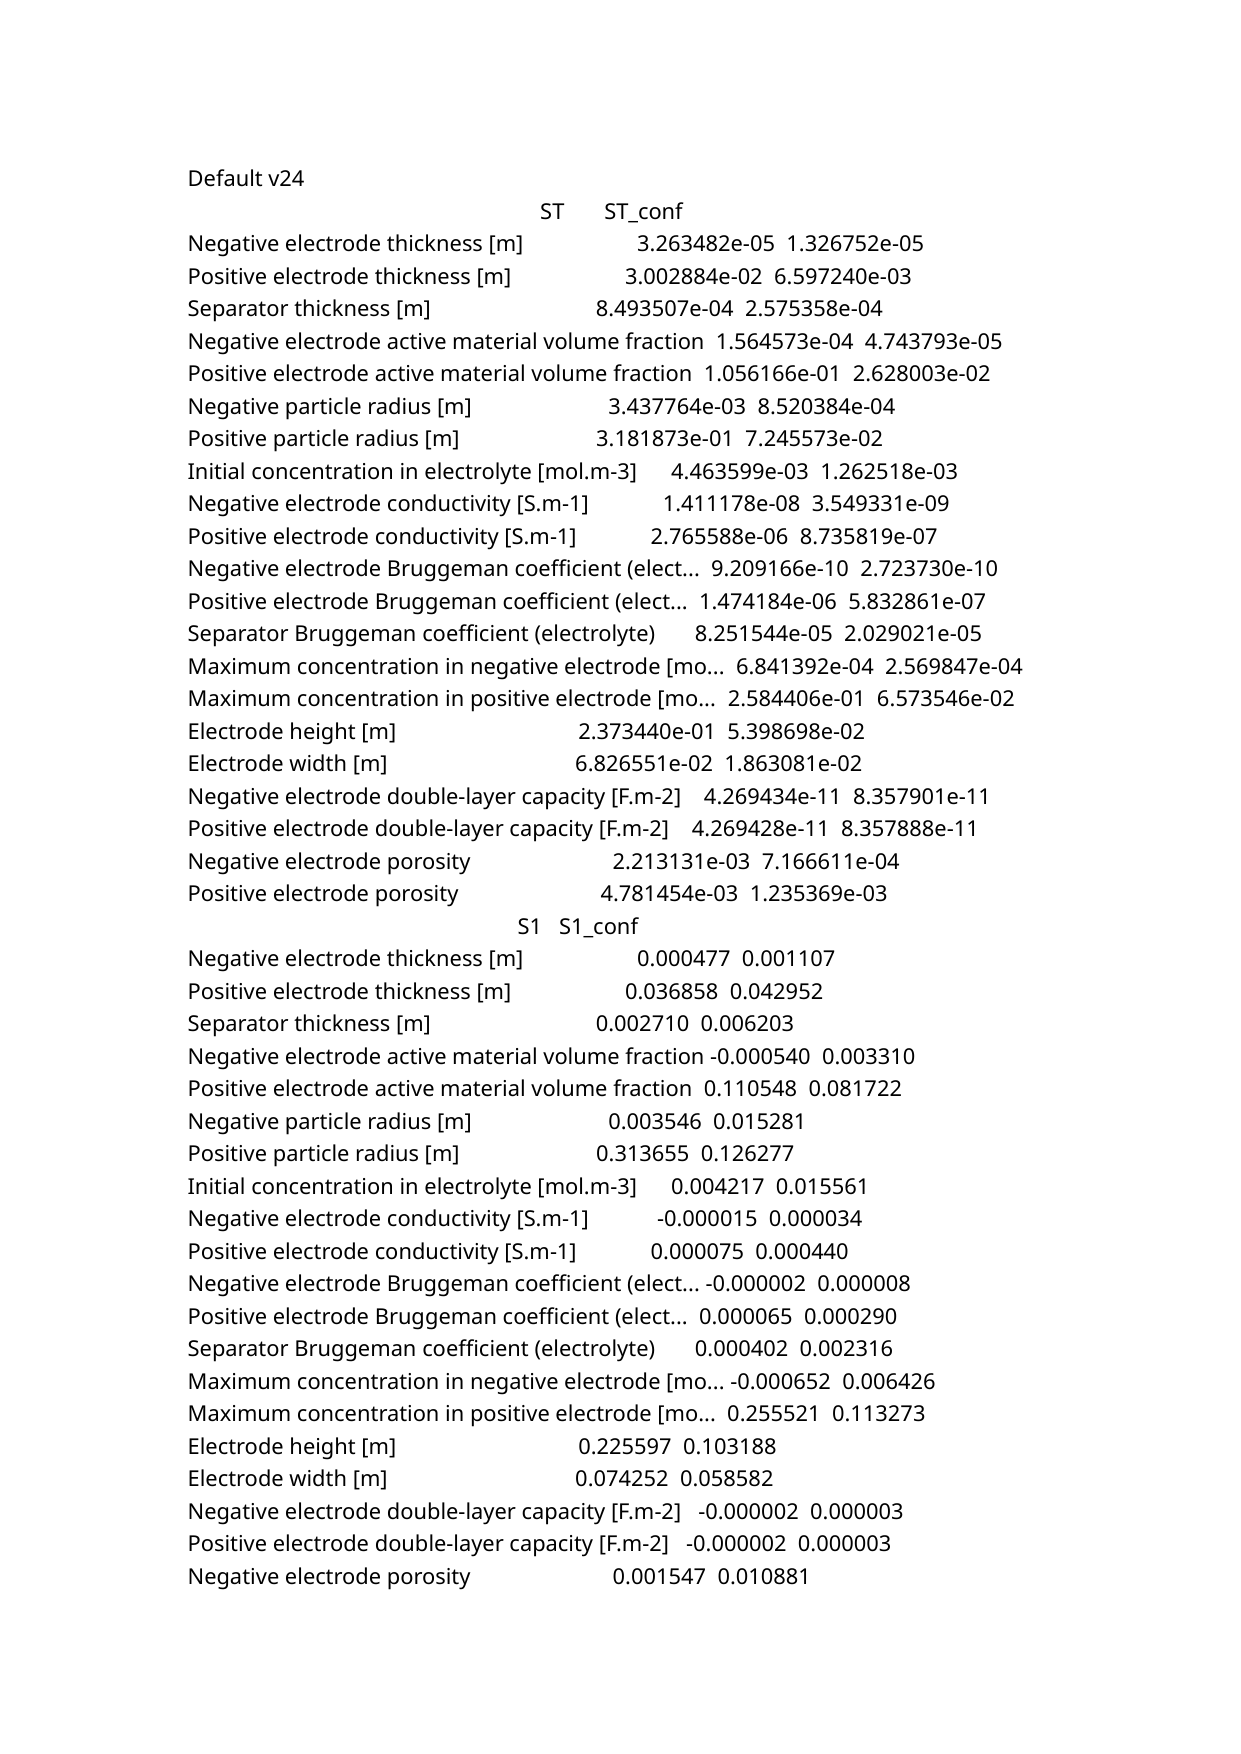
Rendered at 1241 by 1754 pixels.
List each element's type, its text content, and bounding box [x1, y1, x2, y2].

text Positive electrode active material volume fraction 0.110548 0.081722 [187, 1072, 1053, 1104]
text Electrode width [m] 6.826551e-02 1.863081e-02 [187, 747, 1053, 779]
text Maximum concentration in negative electrode [mo... 6.841392e-04 2.569847e-04 [187, 649, 1053, 682]
text Electrode height [m] 0.225597 0.103188 [187, 1429, 1053, 1462]
text Electrode width [m] 0.074252 0.058582 [187, 1462, 1053, 1494]
text Positive electrode double-layer capacity [F.m-2] -0.000002 0.000003 [187, 1527, 1053, 1559]
text Positive electrode double-layer capacity [F.m-2] 4.269428e-11 8.357888e-11 [187, 812, 1053, 844]
text Maximum concentration in negative electrode [mo... -0.000652 0.006426 [187, 1364, 1053, 1397]
text ST ST_conf [187, 194, 1053, 227]
text Initial concentration in electrolyte [mol.m-3] 4.463599e-03 1.262518e-03 [187, 454, 1053, 487]
text Positive electrode thickness [m] 0.036858 0.042952 [187, 974, 1053, 1007]
text Negative electrode active material volume fraction -0.000540 0.003310 [187, 1039, 1053, 1072]
text Negative electrode active material volume fraction 1.564573e-04 4.743793e-05 [187, 324, 1053, 357]
text Separator thickness [m] 0.002710 0.006203 [187, 1007, 1053, 1039]
text Negative electrode Bruggeman coefficient (elect... -0.000002 0.000008 [187, 1267, 1053, 1299]
text Positive electrode active material volume fraction 1.056166e-01 2.628003e-02 [187, 357, 1053, 389]
text Separator thickness [m] 8.493507e-04 2.575358e-04 [187, 292, 1053, 324]
text Maximum concentration in positive electrode [mo... 0.255521 0.113273 [187, 1397, 1053, 1429]
text Separator Bruggeman coefficient (electrolyte) 0.000402 0.002316 [187, 1332, 1053, 1364]
text Negative electrode double-layer capacity [F.m-2] 4.269434e-11 8.357901e-11 [187, 779, 1053, 812]
text Negative electrode porosity 0.001547 0.010881 [187, 1559, 1053, 1592]
text Separator Bruggeman coefficient (electrolyte) 8.251544e-05 2.029021e-05 [187, 617, 1053, 649]
text Positive electrode porosity 4.781454e-03 1.235369e-03 [187, 877, 1053, 909]
text Negative electrode thickness [m] 0.000477 0.001107 [187, 942, 1053, 974]
text Negative electrode double-layer capacity [F.m-2] -0.000002 0.000003 [187, 1494, 1053, 1527]
text Negative electrode porosity 2.213131e-03 7.166611e-04 [187, 844, 1053, 877]
text Maximum concentration in positive electrode [mo... 2.584406e-01 6.573546e-02 [187, 682, 1053, 714]
text Initial concentration in electrolyte [mol.m-3] 0.004217 0.015561 [187, 1169, 1053, 1202]
text Positive electrode Bruggeman coefficient (elect... 0.000065 0.000290 [187, 1299, 1053, 1332]
text Negative electrode conductivity [S.m-1] 1.411178e-08 3.549331e-09 [187, 487, 1053, 519]
text Electrode height [m] 2.373440e-01 5.398698e-02 [187, 714, 1053, 747]
text Positive electrode Bruggeman coefficient (elect... 1.474184e-06 5.832861e-07 [187, 584, 1053, 617]
text Negative particle radius [m] 0.003546 0.015281 [187, 1104, 1053, 1137]
text Negative electrode conductivity [S.m-1] -0.000015 0.000034 [187, 1202, 1053, 1234]
text Positive electrode conductivity [S.m-1] 0.000075 0.000440 [187, 1234, 1053, 1267]
text Positive electrode thickness [m] 3.002884e-02 6.597240e-03 [187, 259, 1053, 292]
text S1 S1_conf [187, 909, 1053, 942]
text Positive particle radius [m] 3.181873e-01 7.245573e-02 [187, 422, 1053, 454]
text Positive particle radius [m] 0.313655 0.126277 [187, 1137, 1053, 1169]
text Positive electrode conductivity [S.m-1] 2.765588e-06 8.735819e-07 [187, 519, 1053, 552]
text Negative electrode thickness [m] 3.263482e-05 1.326752e-05 [187, 227, 1053, 259]
text Negative particle radius [m] 3.437764e-03 8.520384e-04 [187, 389, 1053, 422]
text Default v24 [187, 162, 1053, 194]
text Negative electrode Bruggeman coefficient (elect... 9.209166e-10 2.723730e-10 [187, 552, 1053, 584]
